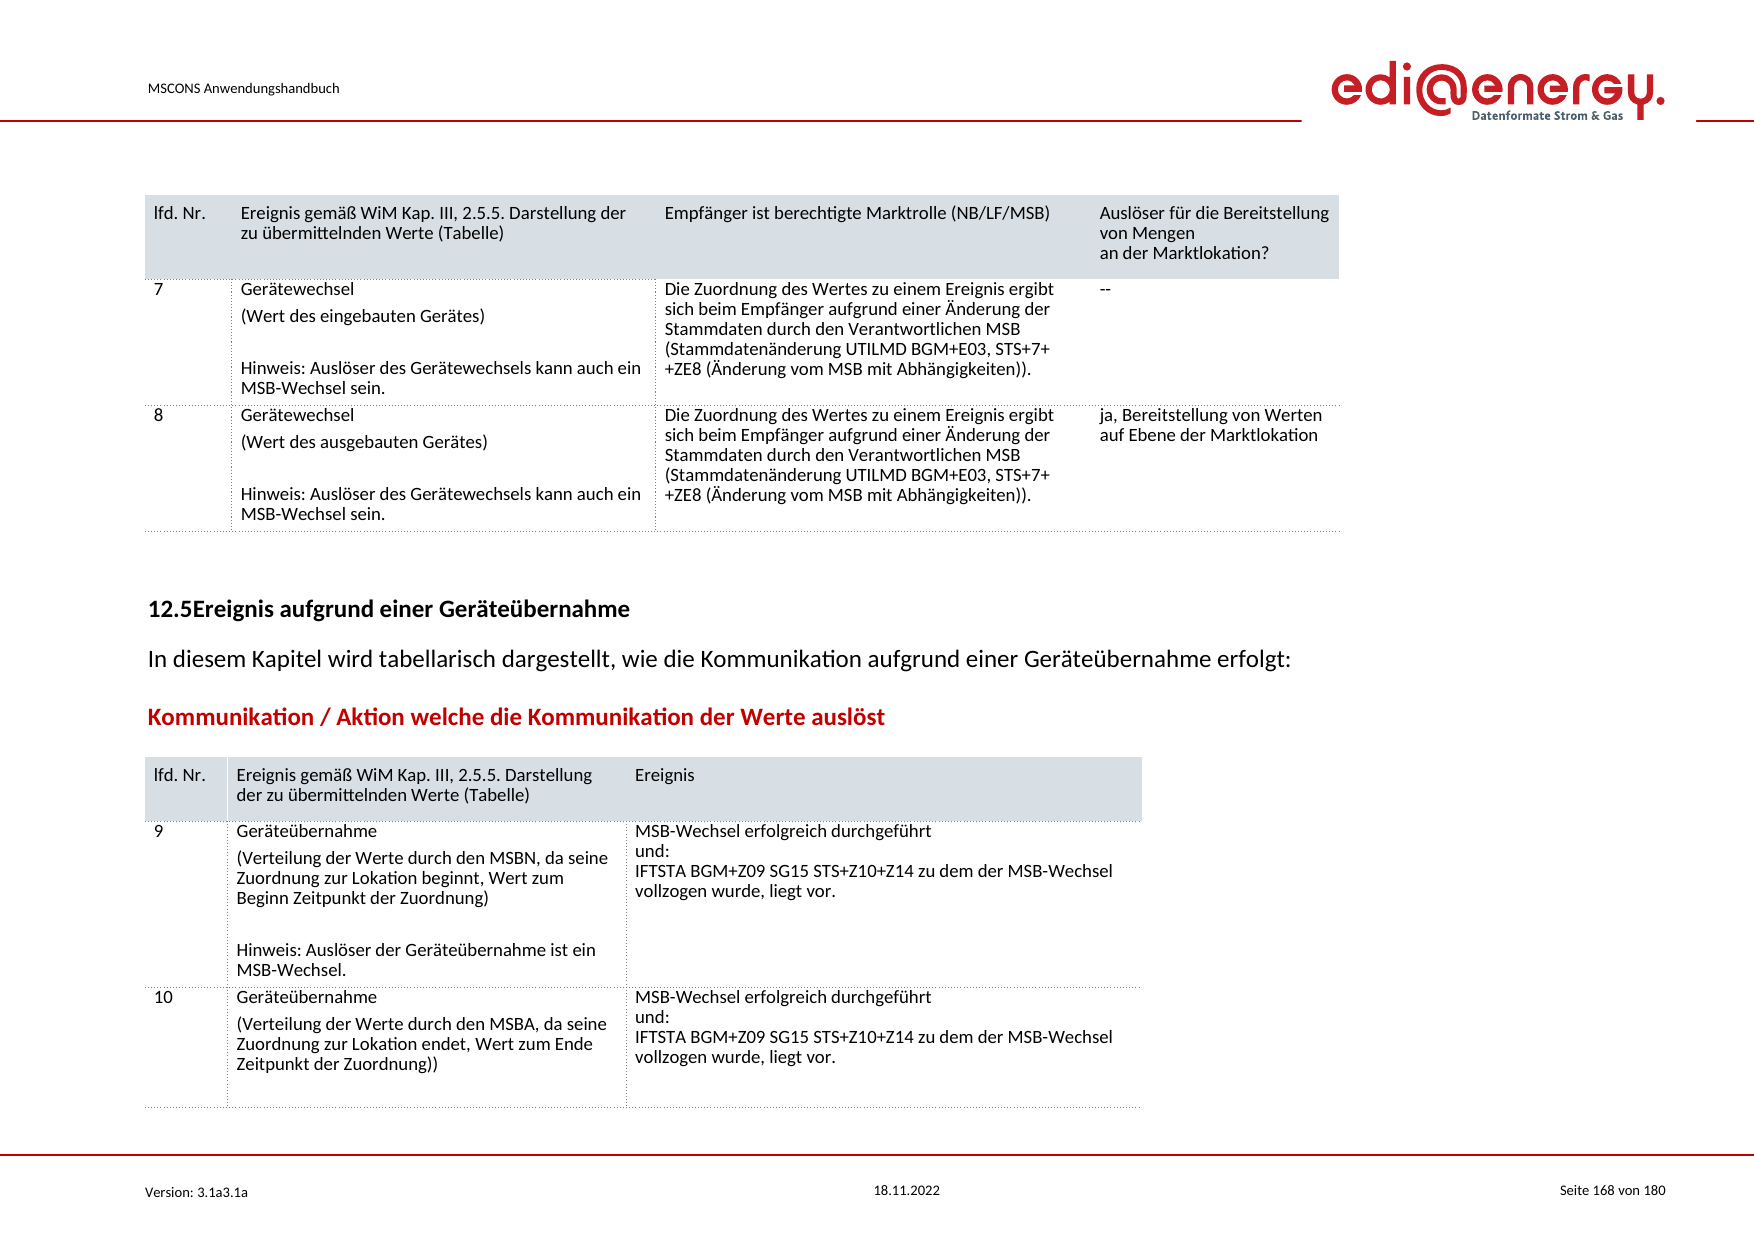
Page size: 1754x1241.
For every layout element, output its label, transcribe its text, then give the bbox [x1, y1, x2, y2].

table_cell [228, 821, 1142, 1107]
text Kommunikation / Aktion welche die Kommunikation der Werte auslöst [148, 699, 1665, 732]
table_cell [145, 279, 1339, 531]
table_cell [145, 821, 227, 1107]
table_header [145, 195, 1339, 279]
subtitle Ereignis aufgrund einer Geräteübernahme [148, 590, 1665, 624]
text In diesem Kapitel wird tabellarisch dargestellt, wie die Kommunikation aufgrund einer Geräteübernahme erfolgt: [148, 640, 1665, 674]
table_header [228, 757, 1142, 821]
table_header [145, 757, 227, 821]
